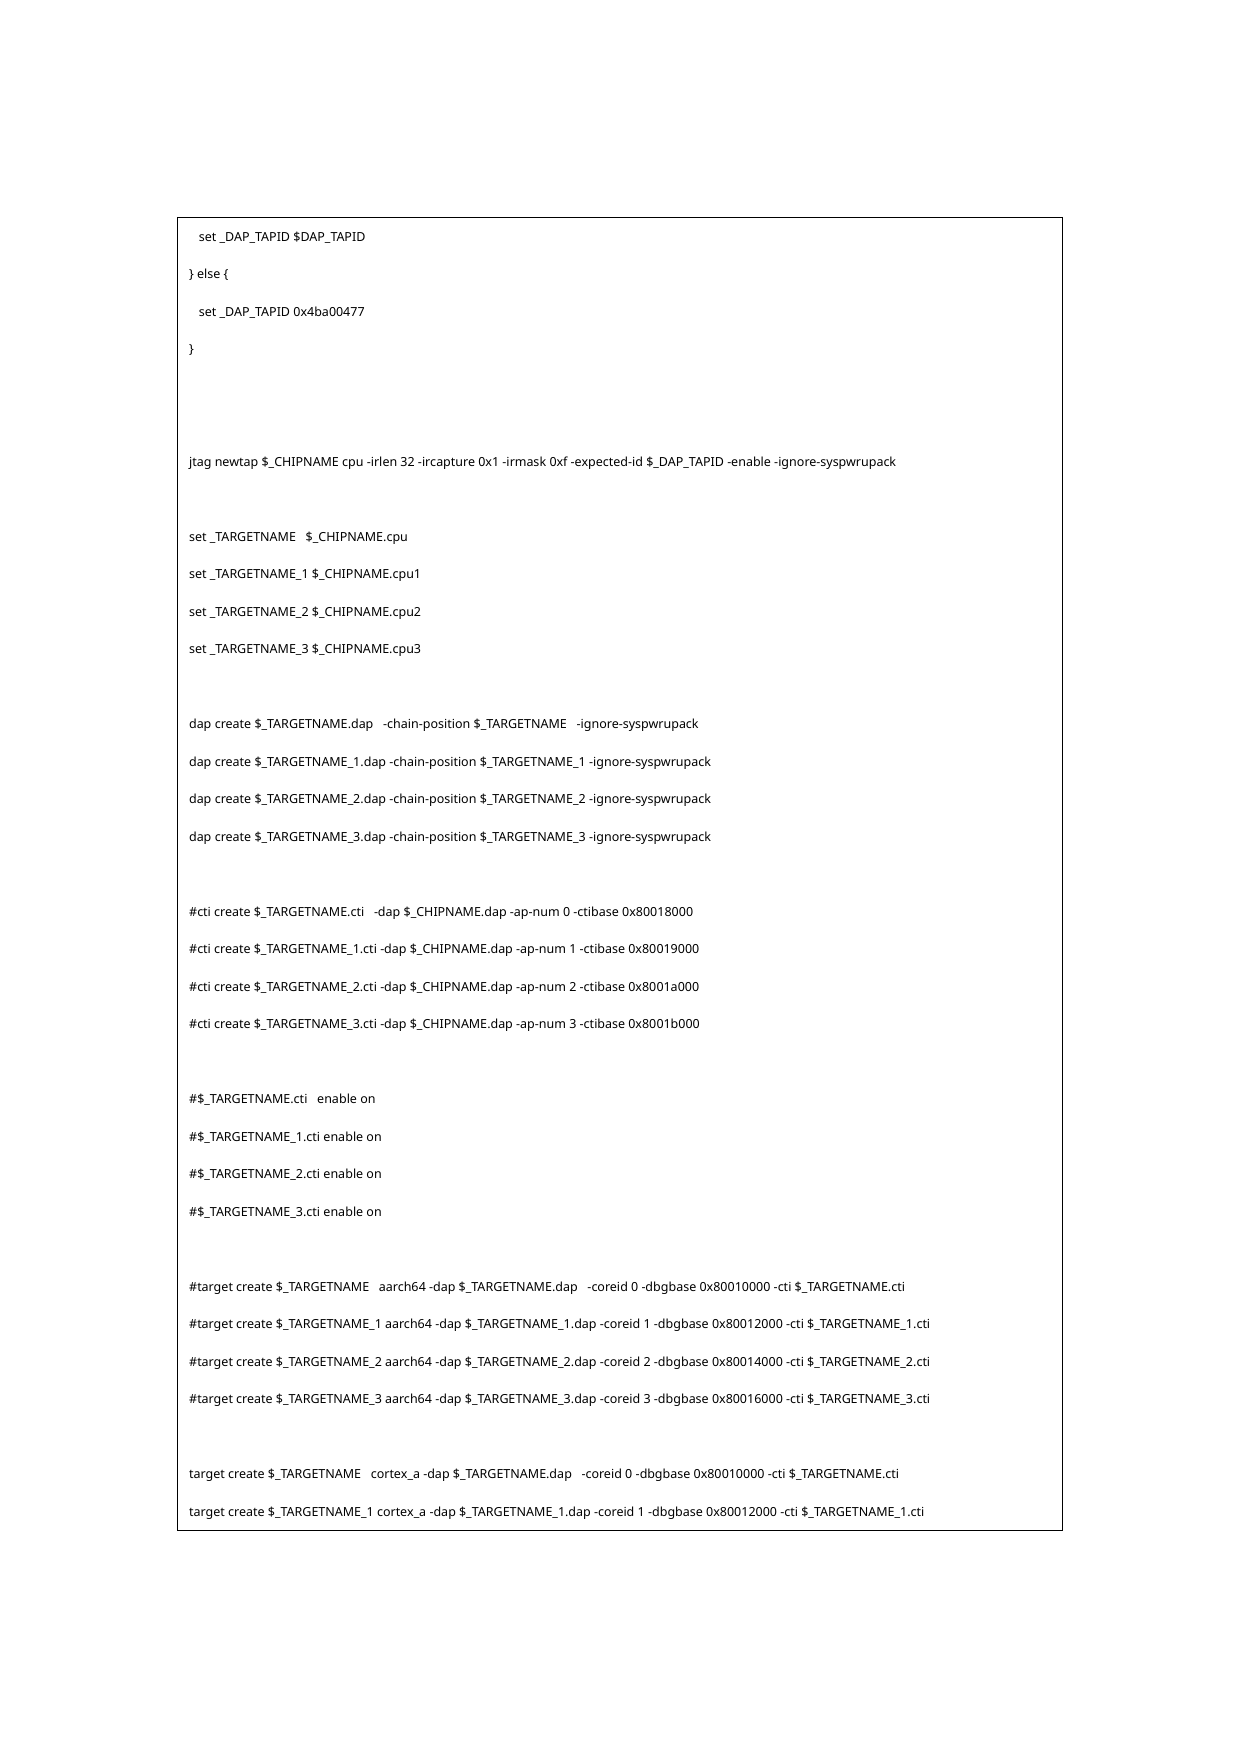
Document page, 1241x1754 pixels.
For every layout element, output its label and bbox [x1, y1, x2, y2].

table_header [178, 218, 1062, 1530]
